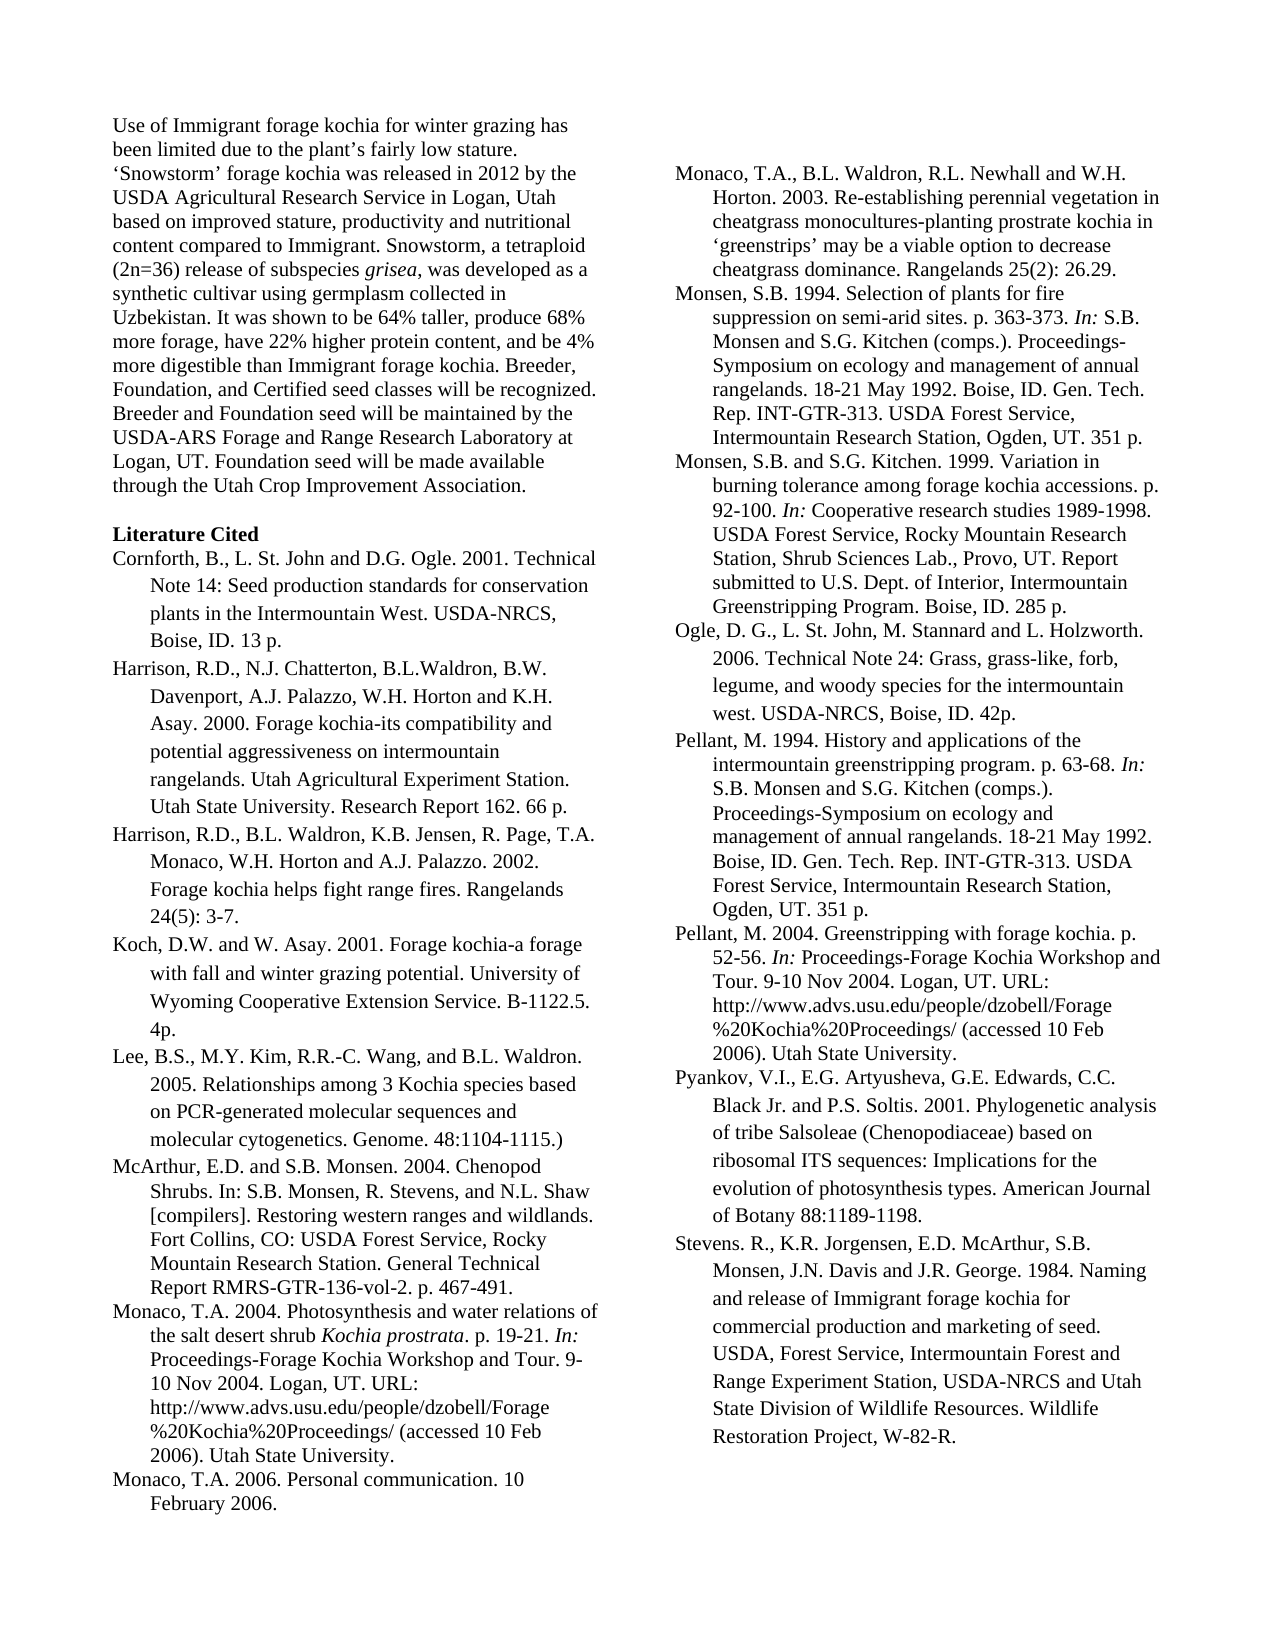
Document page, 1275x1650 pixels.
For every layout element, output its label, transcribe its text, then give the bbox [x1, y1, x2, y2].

text Monaco, T.A., B.L. Waldron, R.L. Newhall and W.H. Horton. 2003. Re-establishing perennial vegetation in cheatgrass monocultures-planting prostrate kochia in ‘greenstrips’ may be a viable option to decrease cheatgrass dominance. Rangelands 25(2): 26.29. [675, 161, 1162, 281]
text Pellant, M. 2004. Greenstripping with forage kochia. p. 52-56. In: Proceedings-Forage Kochia Workshop and Tour. 9-10 Nov 2004. URL: http://www.advs.usu.edu/people/dzobell/Forage%20Kochia%20Proceedings/ (accessed 10 Feb 2006). Utah State University. [675, 921, 1162, 1065]
text Harrison, R.D., N.J. Chatterton, B.L.Waldron, B.W. Davenport, A.J. Palazzo, W.H. Horton and K.H. Asay. 2000. Forage kochia-its compatibility and potential aggressiveness on intermountain rangelands. Utah Agricultural Experiment Station. Utah State University. Research Report 162. 66 p. [112, 656, 600, 818]
text Cornforth, B., L. St. John and D.G. Ogle. 2001. Technical Note 14: Seed production standards for conservation plants in the Intermountain West. USDA-NRCS, Boise, ID. 13 p. [112, 546, 600, 652]
text Stevens. R., K.R. Jorgensen, E.D. McArthur, S.B. Monsen, J.N. Davis and J.R. George. 1984. Naming and release of Immigrant forage kochia for commercial production and marketing of seed. USDA, Forest Service, Intermountain Forest and Range Experiment Station, USDA-NRCS and Utah State Division of Wildlife Resources. Wildlife Restoration Project, W-82-R. [675, 1231, 1162, 1448]
text Monaco, T.A. 2004. Photosynthesis and water relations of the salt desert shrub Kochia prostrata. p. 19-21. In: Proceedings-Forage Kochia Workshop and Tour. 9-10 Nov 2004. URL: http://www.advs.usu.edu/people/dzobell/Forage%20Kochia%20Proceedings/ (accessed 10 Feb 2006). Utah State University. [112, 1299, 600, 1467]
text McArthur, E.D. and S.B. Monsen. 2004. Chenopod Shrubs. In: S.B. Monsen, R. Stevens, and N.L. Shaw [compilers]. Restoring western ranges and wildlands. , : Service, Rocky Mountain Research Station. General Technical Report RMRS-GTR-136-vol-2. p. 467-491. [112, 1154, 600, 1299]
text Monsen, S.B. 1994. Selection of plants for fire suppression on semi-arid sites. p. 363-373. In: S.B. Monsen and S.G. Kitchen (comps.). Proceedings-Symposium on ecology and management of annual rangelands. 18-21 May 1992. Gen. Tech. Rep. INT-GTR-313. USDA Forest Service, Intermountain Research Station, Ogden, UT. 351 p. [675, 281, 1162, 449]
text Pellant, M. 1994. History and applications of the intermountain greenstripping program. p. 63-68. In: S.B. Monsen and S.G. Kitchen (comps.). Proceedings-Symposium on ecology and management of annual rangelands. 18-21 May 1992. Gen. Tech. Rep. INT-GTR-313. USDA Forest Service, Intermountain Research Station, Ogden, UT. 351 p. [675, 728, 1162, 921]
text Monaco, T.A. 2006. Personal communication. 10 February 2006. [112, 1467, 600, 1515]
text Monsen, S.B. and S.G. Kitchen. 1999. Variation in burning tolerance among forage kochia accessions. p. 92-100. In: Cooperative research studies 1989-1998. USDA Forest Service, Rocky Mountain Research Station, Shrub Sciences Lab., Provo, UT. Report submitted to U.S. Dept. of Interior, Intermountain Greenstripping Program. 285 p. [675, 449, 1162, 618]
text Pyankov, V.I., E.G. Artyusheva, G.E. Edwards, C.C. Black Jr. and P.S. Soltis. 2001. Phylogenetic analysis of tribe Salsoleae (Chenopodiaceae) based on ribosomal ITS sequences: Implications for the evolution of photosynthesis types. American Journal of Botany 88:1189-1198. [675, 1065, 1162, 1227]
text Literature Cited [112, 522, 600, 546]
text Koch, D.W. and W. Asay. 2001. Forage kochia-a forage with fall and winter grazing potential. University of Wyoming Cooperative Extension Service. B-1122.5. 4p. [112, 932, 600, 1041]
text Ogle, D. G., L. St. John, M. Stannard and L. Holzworth. 2006. Technical Note 24: Grass, grass-like, forb, legume, and woody species for the intermountain west. USDA-NRCS, Boise, ID. 42p. [675, 618, 1162, 725]
text Lee, B.S., M.Y. Kim, R.R.-C. Wang, and B.L. Waldron. 2005. Relationships among 3 Kochia species based on PCR-generated molecular sequences and molecular cytogenetics. Genome. 48:1104-1115.) [112, 1044, 600, 1151]
subtitle Use of Immigrant forage kochia for winter grazing has been limited due to the plant’s fairly low stature. ‘Snowstorm’ forage kochia was released in 2012 by the USDA Agricultural Research Service in Logan, Utah based on improved stature, productivity and nutritional content compared to Immigrant. Snowstorm, a tetraploid (2n=36) release of subspecies grisea, was developed as a synthetic cultivar using germplasm collected in Uzbekistan. It was shown to be 64% taller, produce 68% more forage, have 22% higher protein content, and be 4% more digestible than Immigrant forage kochia. Breeder, Foundation, and Certified seed classes will be recognized. Breeder and Foundation seed will be maintained by the USDA-ARS Forage and Range Research Laboratory at Logan, UT. Foundation seed will be made available through the Utah Crop Improvement Association. [112, 112, 600, 497]
text Harrison, R.D., B.L. Waldron, K.B. Jensen, R. Page, T.A. Monaco, W.H. Horton and A.J. Palazzo. 2002. Forage kochia helps fight range fires. Rangelands 24(5): 3-7. [112, 822, 600, 928]
